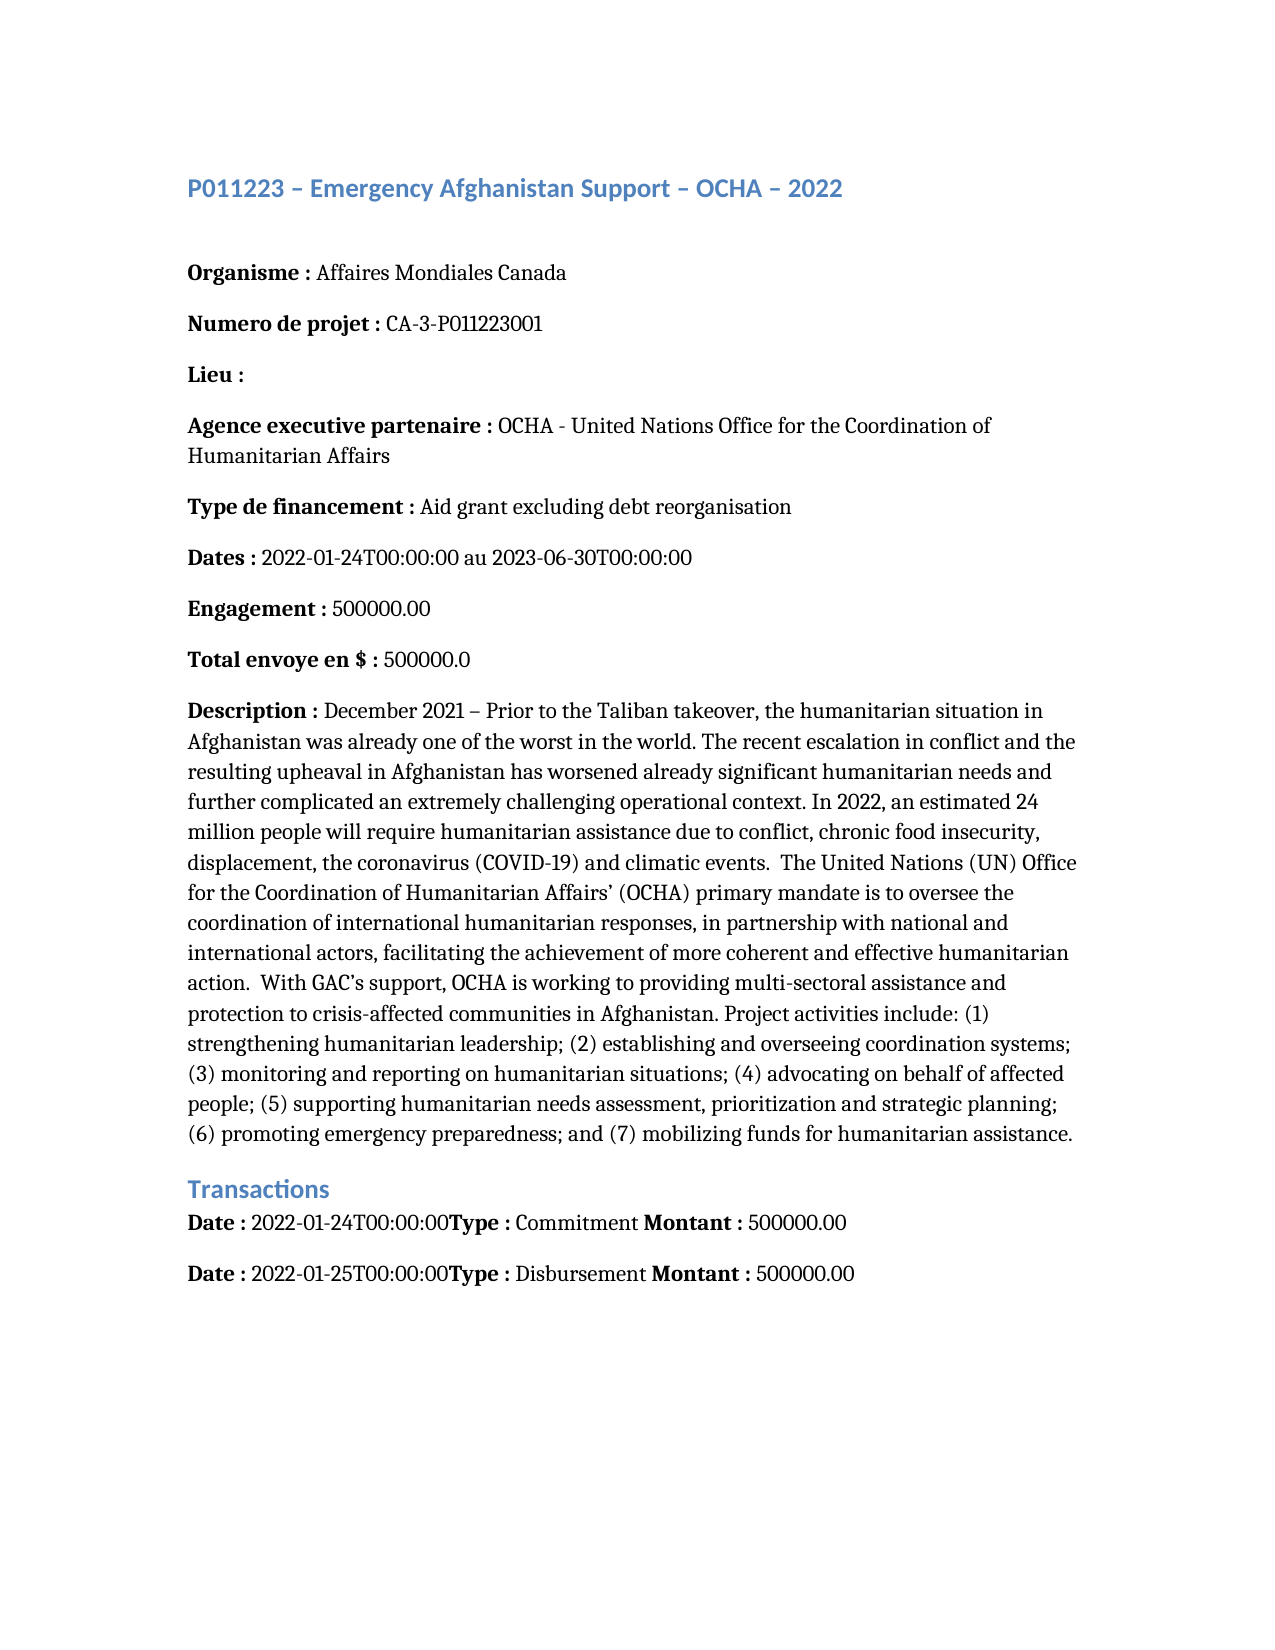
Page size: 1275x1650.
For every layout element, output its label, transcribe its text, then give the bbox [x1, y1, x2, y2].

subtitle Transactions [187, 1172, 1087, 1205]
text Lieu : [187, 362, 1087, 388]
text Type de financement : Aid grant excluding debt reorganisation [187, 494, 1087, 521]
text Description : December 2021 – Prior to the Taliban takeover, the humanitarian situation in Afghanistan was already one of the worst in the world. The recent escalation in conflict and the resulting upheaval in Afghanistan has worsened already significant humanitarian needs and further complicated an extremely challenging operational context. In 2022, an estimated 24 million people will require humanitarian assistance due to conflict, chronic food insecurity, displacement, the coronavirus (COVID-19) and climatic events. The United Nations (UN) Office for the Coordination of Humanitarian Affairs’ (OCHA) primary mandate is to oversee the coordination of international humanitarian responses, in partnership with national and international actors, facilitating the achievement of more coherent and effective humanitarian action. With GAC’s support, OCHA is working to providing multi-sectoral assistance and protection to crisis-affected communities in Afghanistan. Project activities include: (1) strengthening humanitarian leadership; (2) establishing and overseeing coordination systems; (3) monitoring and reporting on humanitarian situations; (4) advocating on behalf of affected people; (5) supporting humanitarian needs assessment, prioritization and strategic planning; (6) promoting emergency preparedness; and (7) mobilizing funds for humanitarian assistance. [187, 698, 1087, 1148]
subtitle P011223 – Emergency Afghanistan Support – OCHA – 2022 [187, 171, 1087, 204]
text Date : 2022-01-25T00:00:00Type : Disbursement Montant : 500000.00 [187, 1261, 1087, 1288]
text Organisme : Affaires Mondiales Canada [187, 260, 1087, 286]
text Total envoye en $ : 500000.0 [187, 647, 1087, 674]
text Dates : 2022-01-24T00:00:00 au 2023-06-30T00:00:00 [187, 545, 1087, 572]
text Numero de projet : CA-3-P011223001 [187, 311, 1087, 337]
text Agence executive partenaire : OCHA - United Nations Office for the Coordination of Humanitarian Affairs [187, 413, 1087, 469]
text Date : 2022-01-24T00:00:00Type : Commitment Montant : 500000.00 [187, 1210, 1087, 1237]
text Engagement : 500000.00 [187, 596, 1087, 623]
